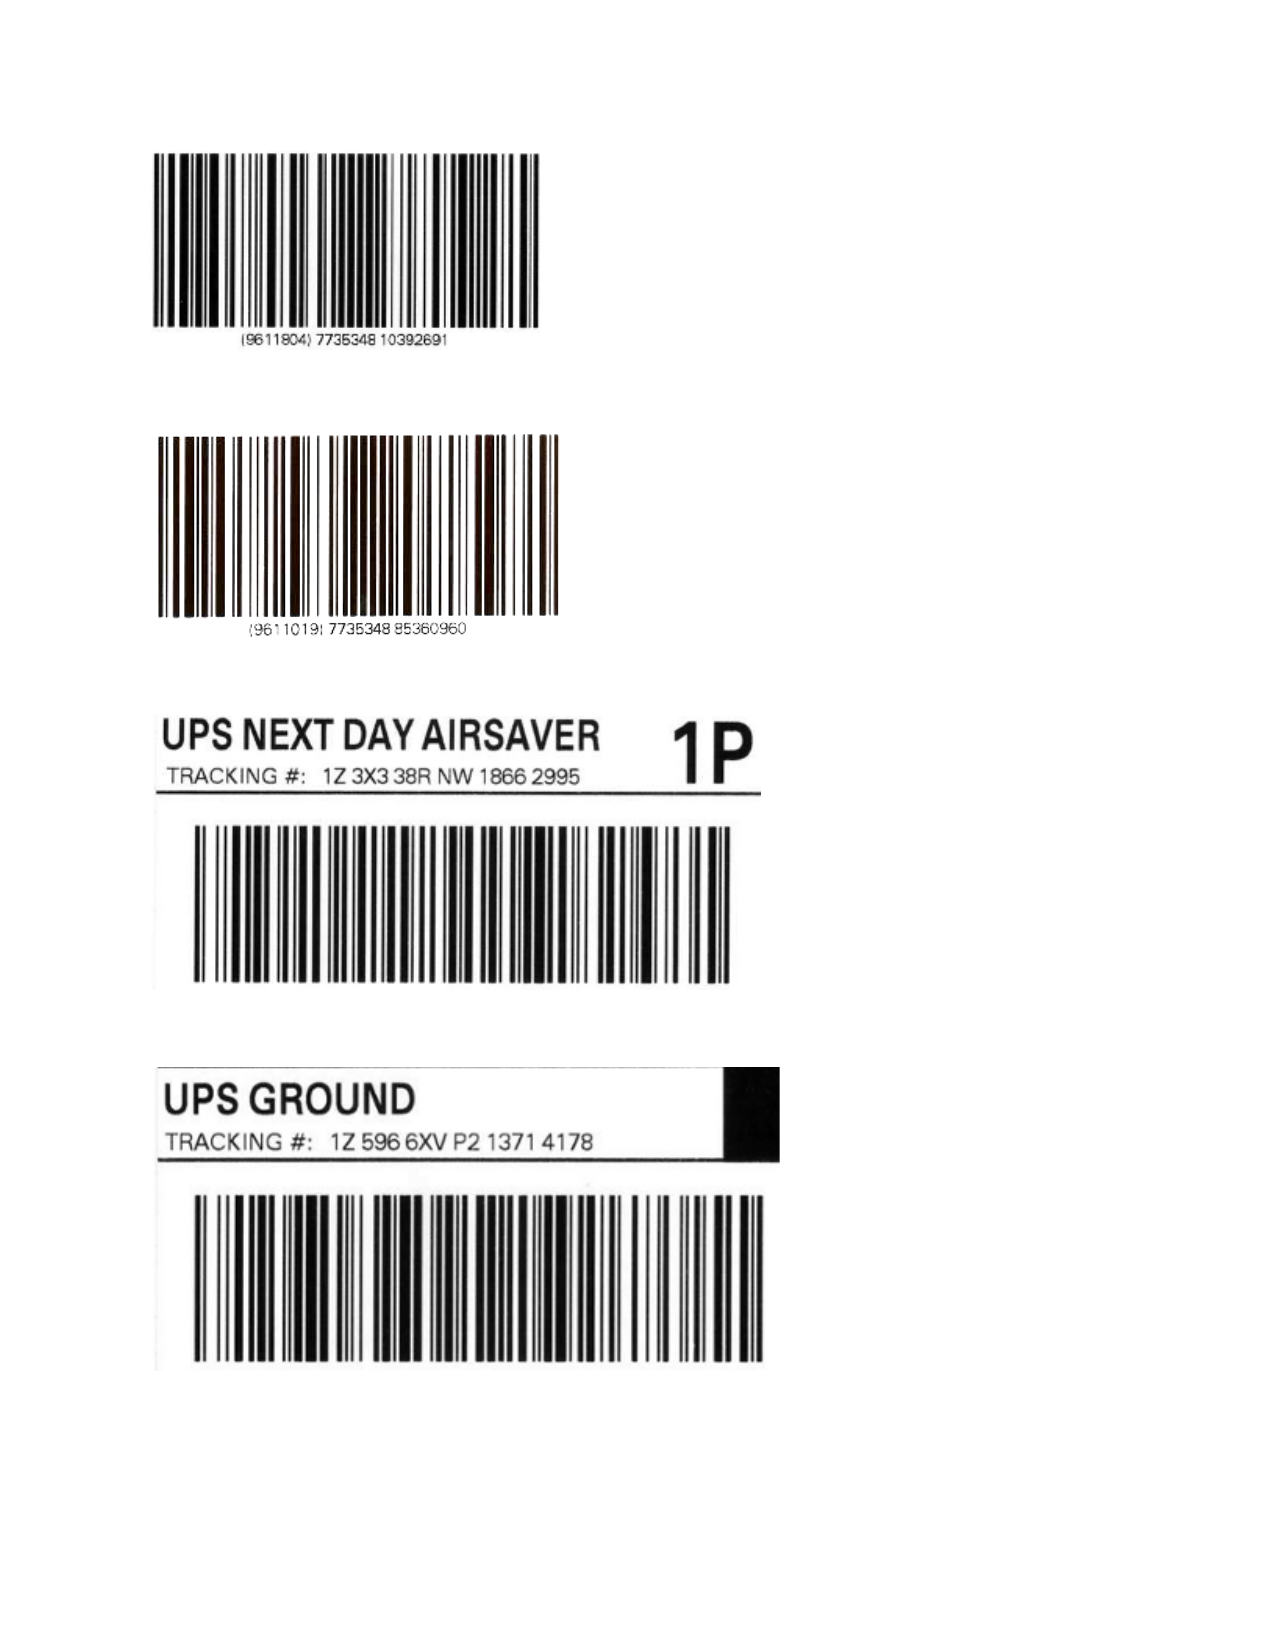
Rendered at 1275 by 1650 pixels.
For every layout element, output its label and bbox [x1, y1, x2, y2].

picture [150, 715, 761, 990]
picture [150, 150, 543, 350]
picture [150, 428, 568, 638]
picture [150, 1067, 780, 1371]
